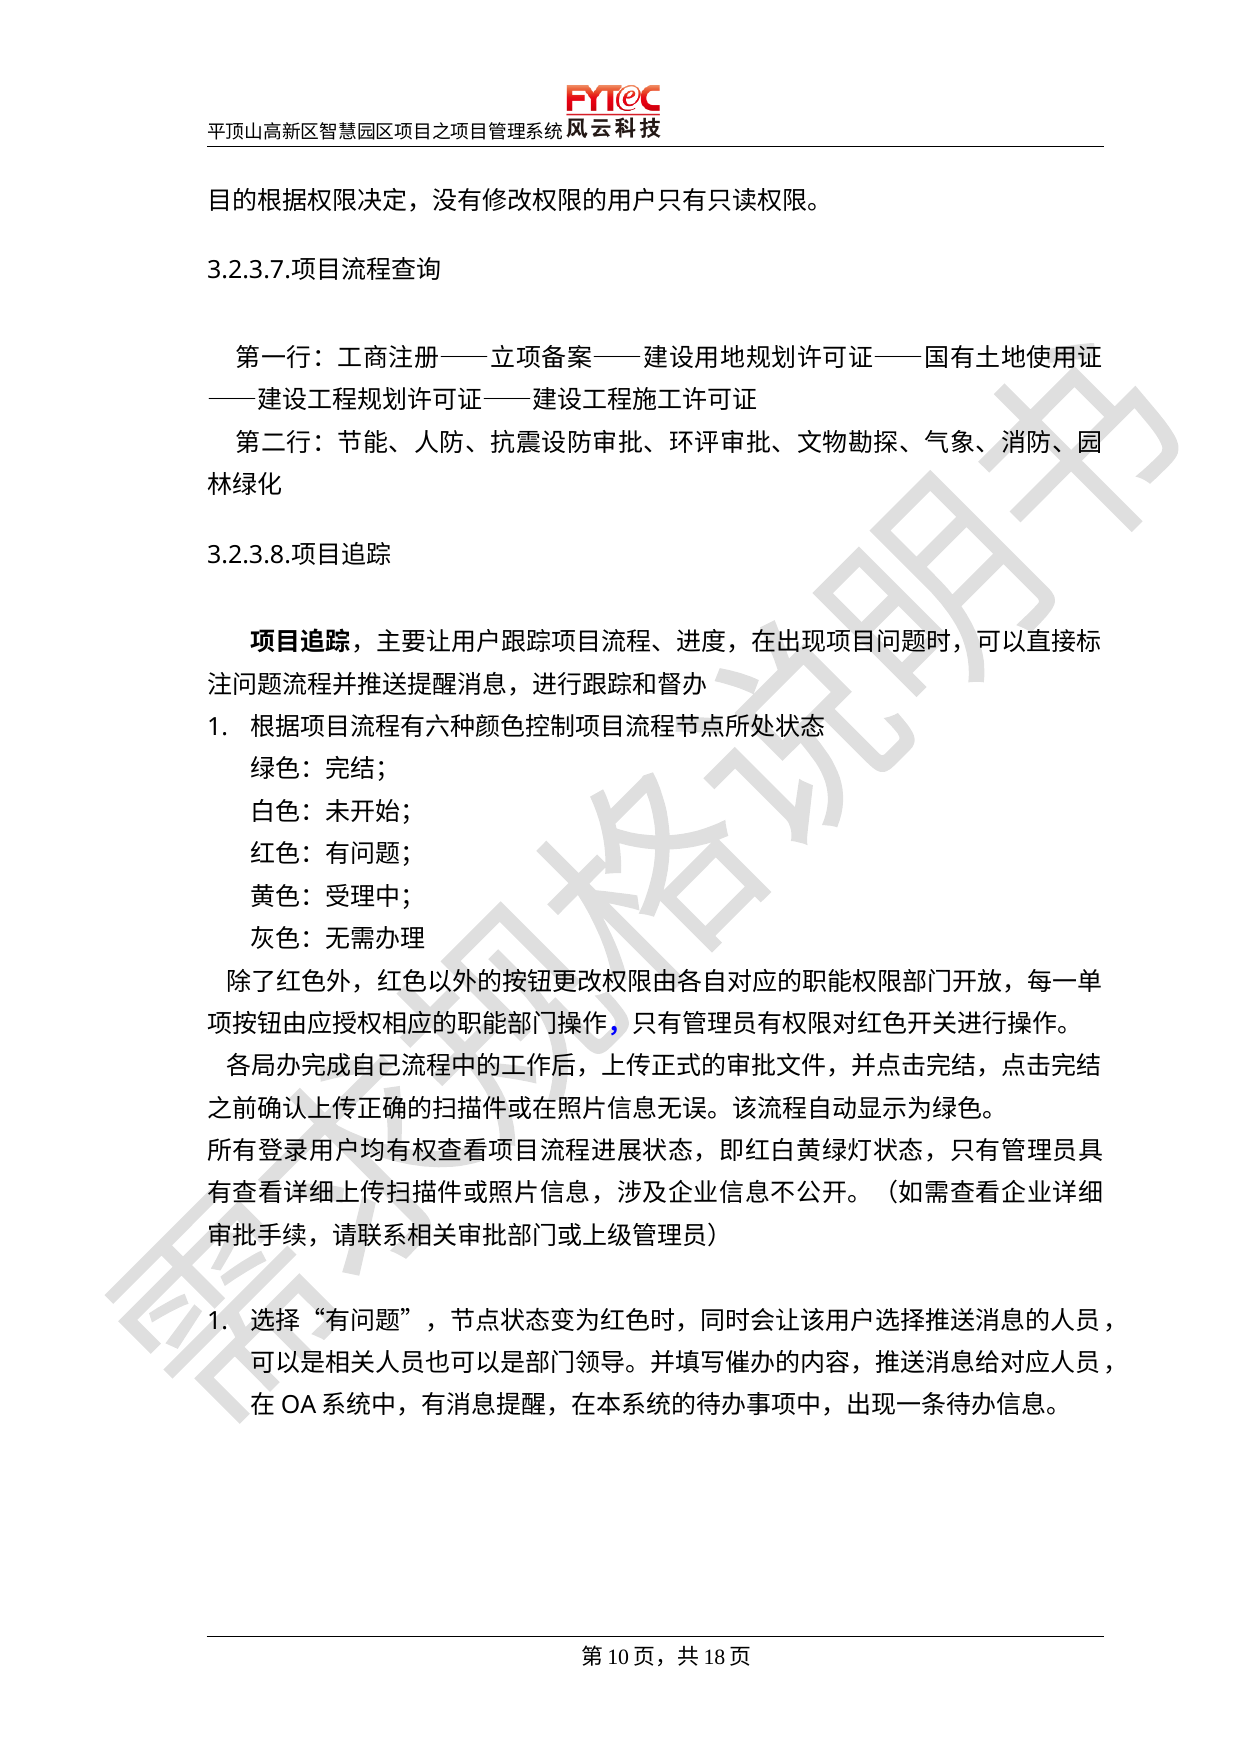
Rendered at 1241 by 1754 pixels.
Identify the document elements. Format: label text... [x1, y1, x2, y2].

text 灰色：无需办理 [251, 916, 1104, 958]
text 各局办完成自己流程中的工作后，上传正式的审批文件，并点击完结，点击完结之前确认上传正确的扫描件或在照片信息无误。该流程自动显示为绿色。 [207, 1043, 1104, 1127]
text 所有登录用户均有权查看项目流程进展状态，即红白黄绿灯状态，只有管理员具有查看详细上传扫描件或照片信息，涉及企业信息不公开。（如需查看企业详细审批手续，请联系相关审批部门或上级管理员） [207, 1127, 1104, 1255]
list 根据项目流程有六种颜色控制项目流程节点所处状态 [207, 703, 1104, 746]
text 绿色：完结； [251, 746, 1104, 788]
text 第二行：节能、人防、抗震设防审批、环评审批、文物勘探、气象、消防、园林绿化 [207, 419, 1104, 504]
subtitle 3.2.3.8.项目追踪 [207, 531, 1104, 573]
text 除了红色外，红色以外的按钮更改权限由各自对应的职能权限部门开放，每一单项按钮由应授权相应的职能部门操作，只有管理员有权限对红色开关进行操作。 [207, 958, 1104, 1043]
subtitle 3.2.3.7.项目流程查询 [207, 247, 1104, 289]
text 黄色：受理中； [251, 873, 1104, 916]
text 第一行：工商注册——立项备案——建设用地规划许可证——国有土地使用证——建设工程规划许可证——建设工程施工许可证 [207, 334, 1104, 419]
text 白色：未开始； [251, 788, 1104, 831]
text 红色：有问题； [251, 831, 1104, 873]
picture [563, 84, 664, 139]
text 目的根据权限决定，没有修改权限的用户只有只读权限。 [207, 177, 1104, 220]
text 项目追踪，主要让用户跟踪项目流程、进度，在出现项目问题时，可以直接标注问题流程并推送提醒消息，进行跟踪和督办 [207, 619, 1104, 703]
list 选择“有问题”，节点状态变为红色时，同时会让该用户选择推送消息的人员，可以是相关人员也可以是部门领导。并填写催办的内容，推送消息给对应人员，在OA系统中，有消息提醒，在本系统的待办事项中，出现一条待办信息。 [207, 1297, 1104, 1424]
